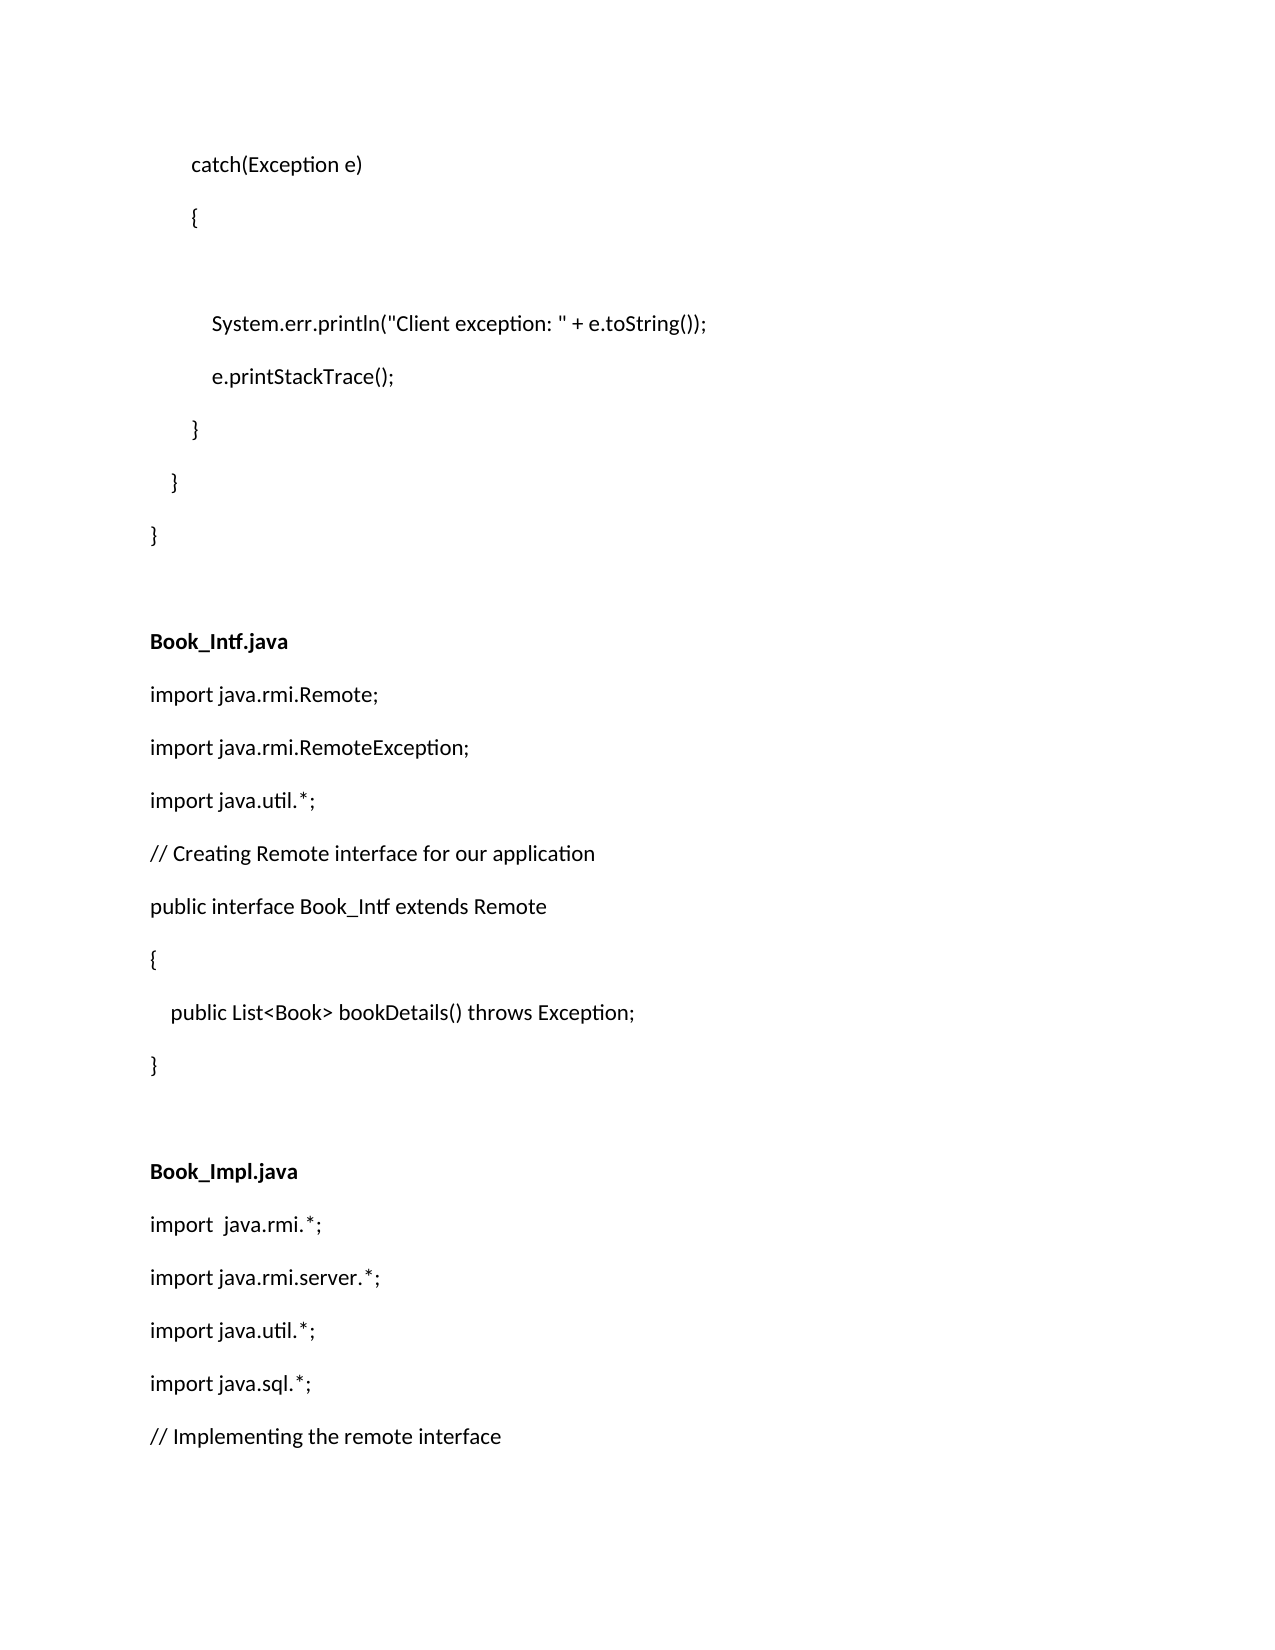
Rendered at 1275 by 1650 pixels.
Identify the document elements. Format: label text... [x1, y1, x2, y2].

text e.printStackTrace(); [150, 362, 1125, 390]
text { [150, 945, 1125, 973]
text } [150, 521, 1125, 549]
text Book_Impl.java [150, 1157, 1125, 1185]
text import java.rmi.*; [150, 1210, 1125, 1238]
text // Implementing the remote interface [150, 1422, 1125, 1451]
text import java.util.*; [150, 786, 1125, 814]
text import java.rmi.server.*; [150, 1263, 1125, 1291]
text { [150, 203, 1125, 231]
text import java.rmi.RemoteException; [150, 733, 1125, 761]
text } [150, 468, 1125, 496]
text Book_Intf.java [150, 627, 1125, 655]
text // Creating Remote interface for our application [150, 839, 1125, 867]
text import java.rmi.Remote; [150, 680, 1125, 708]
text } [150, 415, 1125, 443]
text public List<Book> bookDetails() throws Exception; [150, 998, 1125, 1026]
text catch(Exception e) [150, 150, 1125, 178]
text import java.util.*; [150, 1316, 1125, 1344]
text public interface Book_Intf extends Remote [150, 892, 1125, 920]
text System.err.println("Client exception: " + e.toString()); [150, 309, 1125, 337]
text } [150, 1051, 1125, 1079]
text import java.sql.*; [150, 1369, 1125, 1397]
